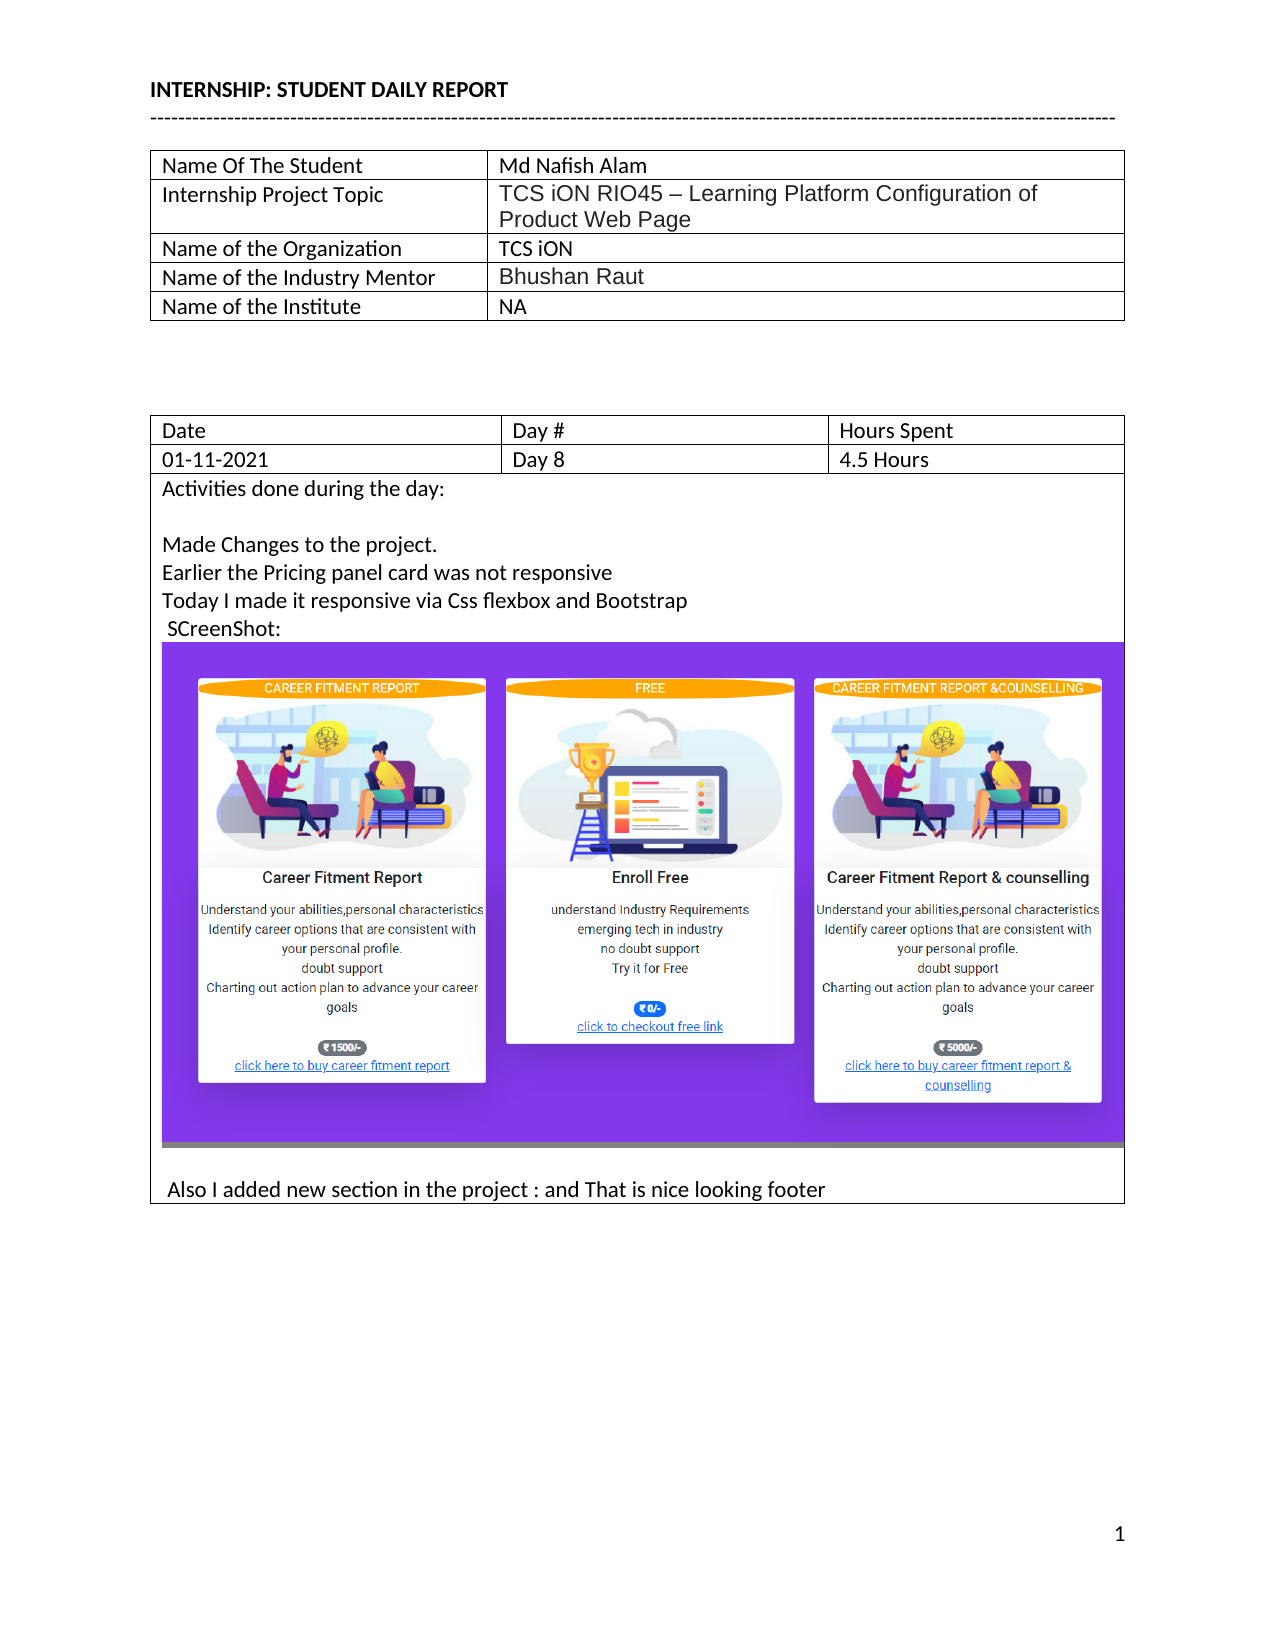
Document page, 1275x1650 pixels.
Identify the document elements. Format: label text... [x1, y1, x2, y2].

picture [161, 642, 1125, 1148]
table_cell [151, 474, 1124, 1203]
table_header Hours Spent [829, 416, 1124, 444]
table_cell 4.5 HoursoHours [829, 445, 1124, 473]
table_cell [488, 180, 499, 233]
table_cell NA [488, 292, 1124, 320]
table_cell Name of the Institute [151, 292, 487, 320]
table_header Name Of The Student [151, 151, 487, 179]
table_header Date [151, 416, 501, 444]
table_header Day # [502, 416, 828, 444]
table_cell Internship Project Topic [151, 180, 487, 233]
table_cell Name of the Organization [151, 234, 487, 262]
table_cell Day 8 [502, 445, 828, 473]
table_cell Name of the Industry Mentor [151, 263, 487, 291]
table_cell 01-11-2021 [151, 445, 501, 473]
table_header Md Nafish Alam [488, 151, 1124, 179]
table_cell TCS iON RIO45 – Learning Platform Configuration of Product Web Page [691, 180, 1124, 233]
table_cell TCS iON [488, 234, 1124, 262]
table_cell Bhushan Raut [488, 263, 1124, 291]
